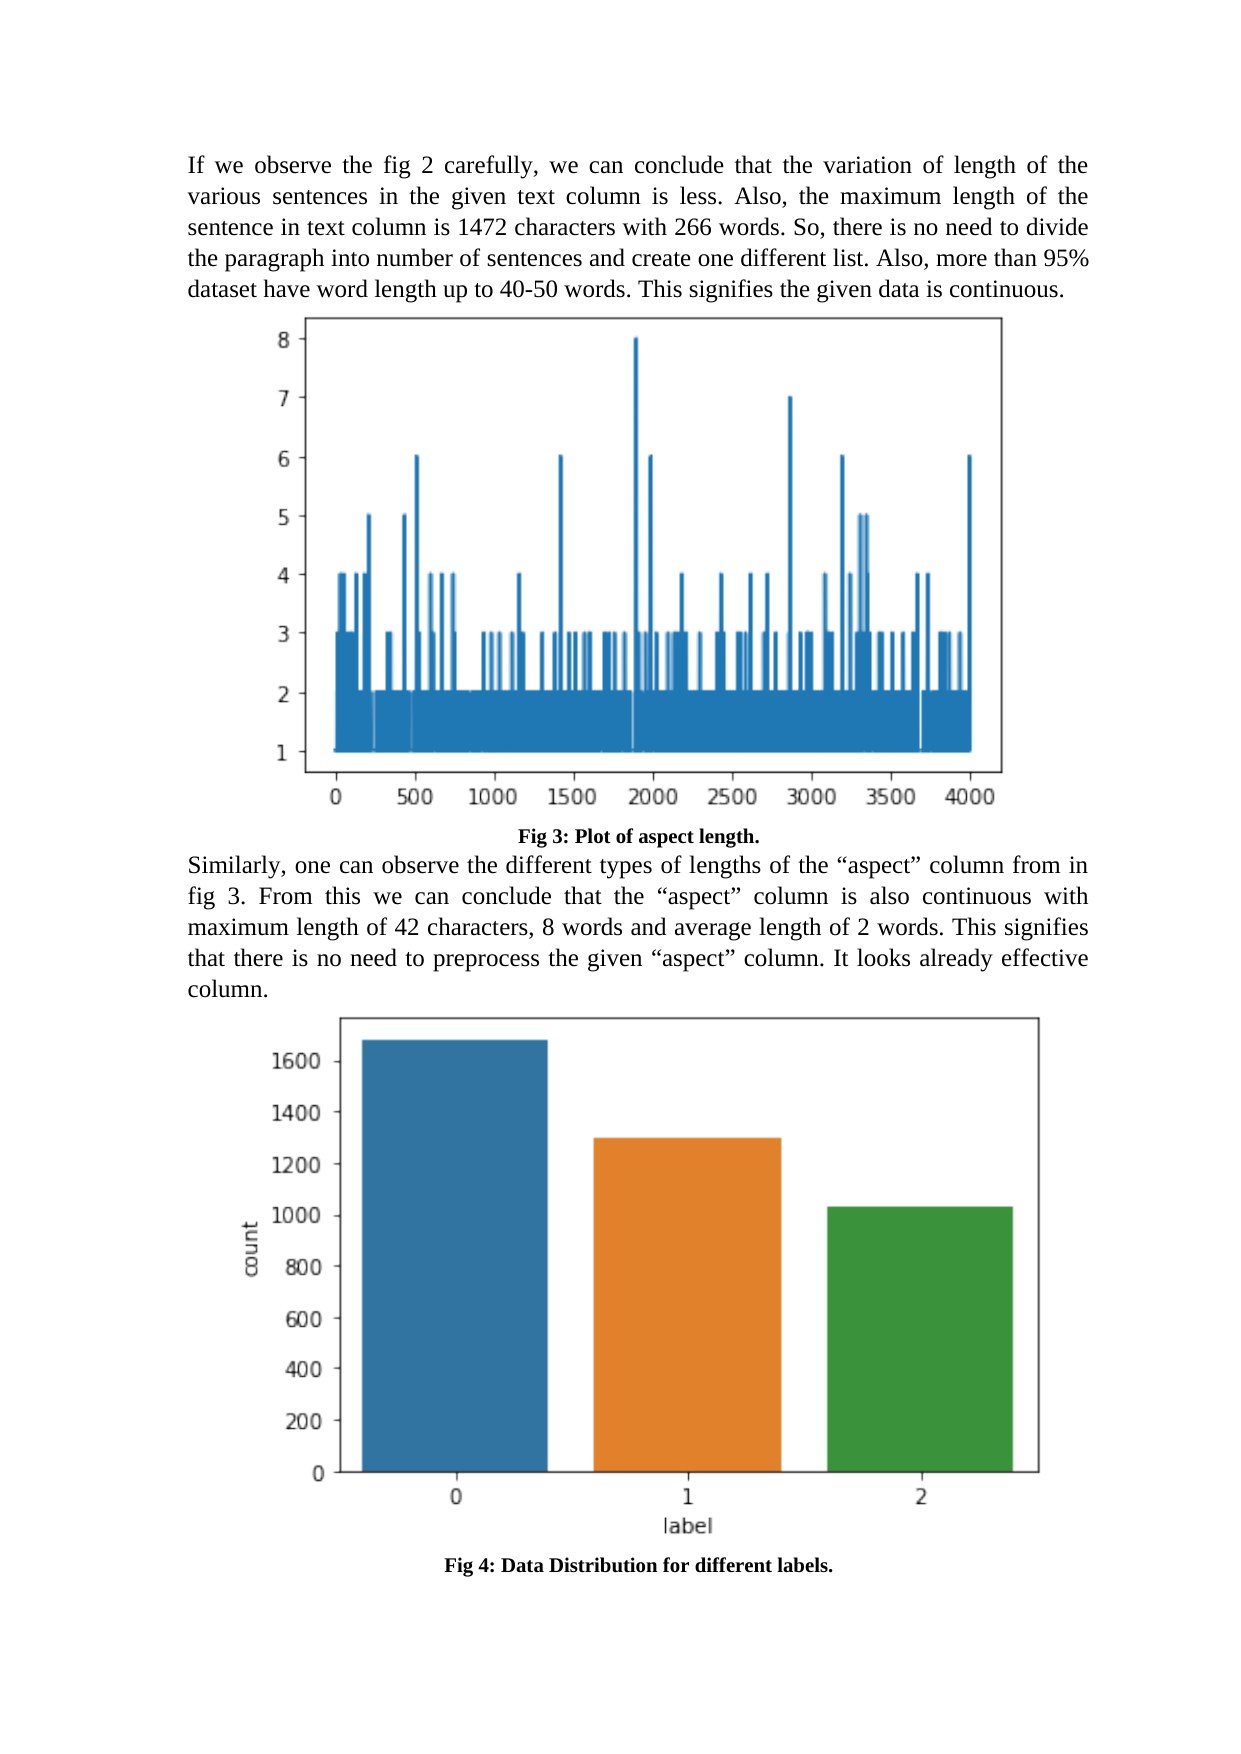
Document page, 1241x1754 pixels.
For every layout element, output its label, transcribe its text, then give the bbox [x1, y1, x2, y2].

list If we observe the fig 2 carefully, we can conclude that the variation of length of the various sentences in the given text column is less. Also, the maximum length of the sentence in text column is 1472 characters with 266 words. So, there is no need to divide the paragraph into number of sentences and create one different list. Also, more than 95% dataset have word length up to 40-50 words. This signifies the given data is continuous. [187, 150, 1090, 303]
list Similarly, one can observe the different types of lengths of the “aspect” column from in fig 3. From this we can conclude that the “aspect” column is also continuous with maximum length of 42 characters, 8 words and average length of 2 words. This signifies that there is no need to preprocess the given “aspect” column. It looks already effective column. [187, 850, 1090, 1003]
list Fig 3: Plot of aspect length. [187, 824, 1090, 848]
list Fig 4: Data Distribution for different labels. [187, 1553, 1090, 1577]
picture [227, 1005, 1051, 1551]
picture [261, 305, 1016, 822]
